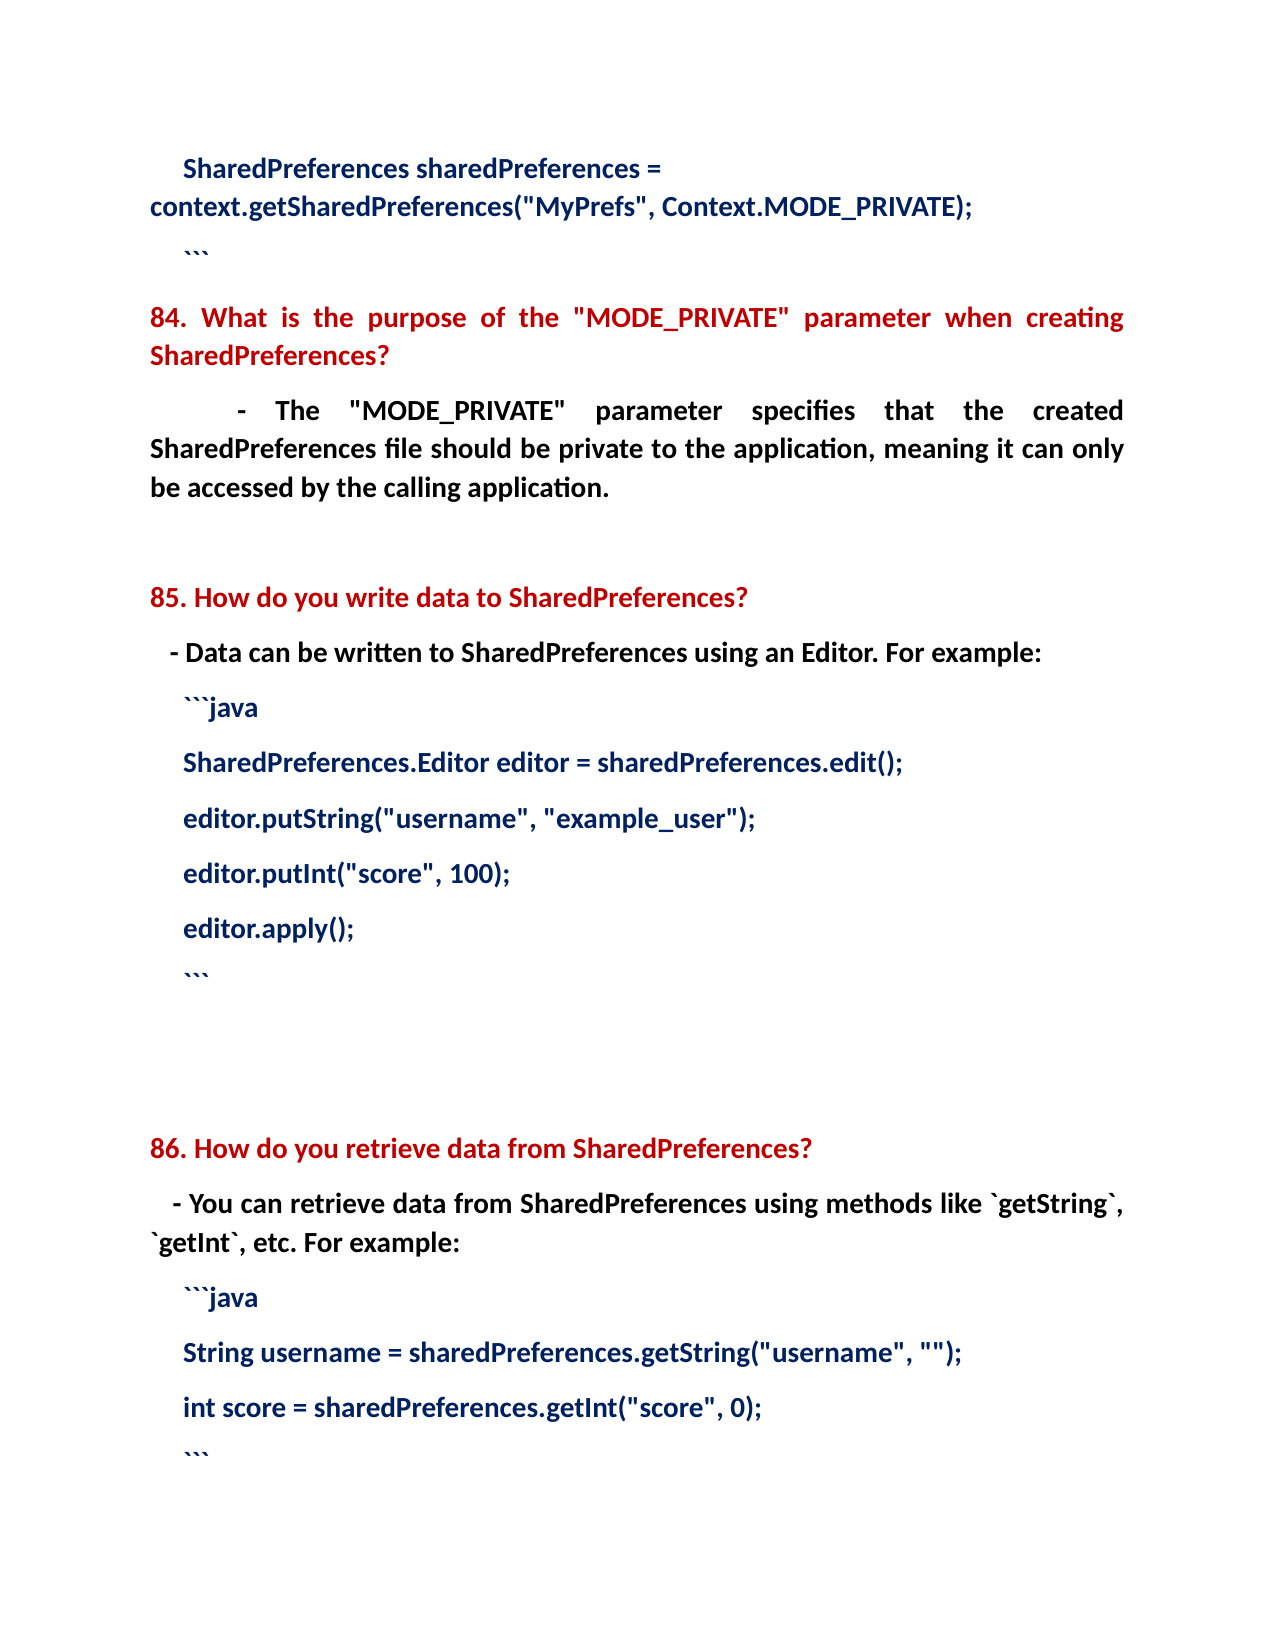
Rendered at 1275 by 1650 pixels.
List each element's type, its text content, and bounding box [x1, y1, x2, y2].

text SharedPreferences sharedPreferences = context.getSharedPreferences("MyPrefs", Context.MODE_PRIVATE); [150, 150, 1125, 224]
text ```java [150, 1279, 1125, 1314]
text 85. How do you write data to SharedPreferences? [150, 579, 1125, 615]
text - Data can be written to SharedPreferences using an Editor. For example: [150, 634, 1125, 670]
text editor.putInt("score", 100); [150, 855, 1125, 890]
text ``` [150, 243, 1125, 279]
text editor.putString("username", "example_user"); [150, 800, 1125, 835]
text ``` [150, 965, 1125, 1001]
text - The "MODE_PRIVATE" parameter specifies that the created SharedPreferences file should be private to the application, meaning it can only be accessed by the calling application. [150, 392, 1125, 505]
text 84. What is the purpose of the "MODE_PRIVATE" parameter when creating SharedPreferences? [150, 299, 1125, 373]
text editor.apply(); [150, 910, 1125, 946]
text SharedPreferences.Editor editor = sharedPreferences.edit(); [150, 744, 1125, 780]
text ```java [150, 689, 1125, 725]
text ``` [150, 1444, 1125, 1480]
text 86. How do you retrieve data from SharedPreferences? [150, 1130, 1125, 1166]
text - You can retrieve data from SharedPreferences using methods like `getString`, `getInt`, etc. For example: [150, 1185, 1125, 1259]
text String username = sharedPreferences.getString("username", ""); [150, 1334, 1125, 1370]
text int score = sharedPreferences.getInt("score", 0); [150, 1389, 1125, 1425]
